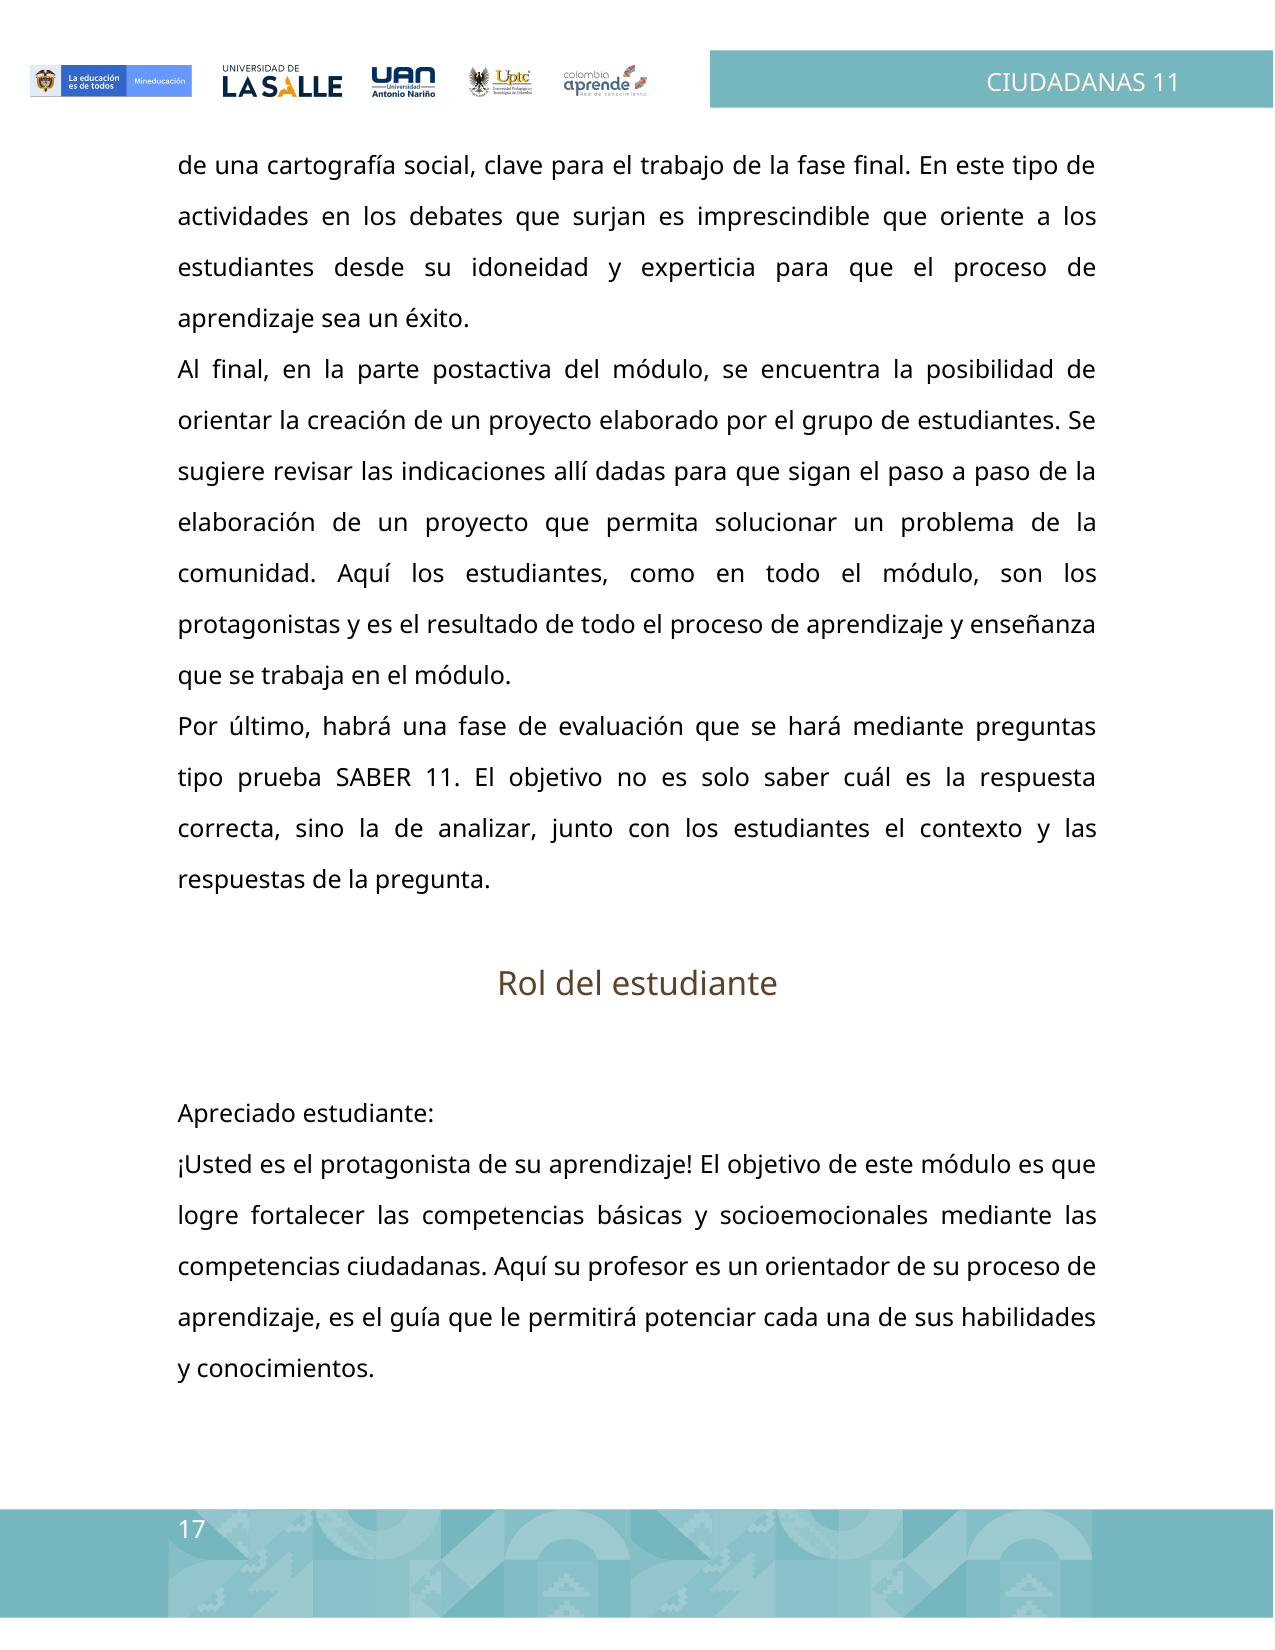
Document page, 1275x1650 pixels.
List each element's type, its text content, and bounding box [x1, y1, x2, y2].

text Por último, habrá una fase de evaluación que se hará mediante preguntas tipo prueba SABER 11. El objetivo no es solo saber cuál es la respuesta correcta, sino la de analizar, junto con los estudiantes el contexto y las respuestas de la pregunta. [177, 709, 1098, 896]
picture [30, 65, 192, 97]
text Apreciado estudiante: [177, 1096, 1098, 1130]
text Al final, en la parte postactiva del módulo, se encuentra la posibilidad de orientar la creación de un proyecto elaborado por el grupo de estudiantes. Se sugiere revisar las indicaciones allí dadas para que sigan el paso a paso de la elaboración de un proyecto que permita solucionar un problema de la comunidad. Aquí los estudiantes, como en todo el módulo, son los protagonistas y es el resultado de todo el proceso de aprendizaje y enseñanza que se trabaja en el módulo. [177, 352, 1098, 692]
picture [372, 67, 435, 97]
text Rol del estudiante [177, 960, 1098, 1006]
text ¡Usted es el protagonista de su aprendizaje! El objetivo de este módulo es que logre fortalecer las competencias básicas y socioemocionales mediante las competencias ciudadanas. Aquí su profesor es un orientador de su proceso de aprendizaje, es el guía que le permitirá potenciar cada una de sus habilidades y conocimientos. [177, 1147, 1098, 1385]
picture [563, 64, 647, 97]
picture [223, 65, 342, 97]
picture [469, 67, 532, 97]
picture [168, 1509, 1093, 1618]
